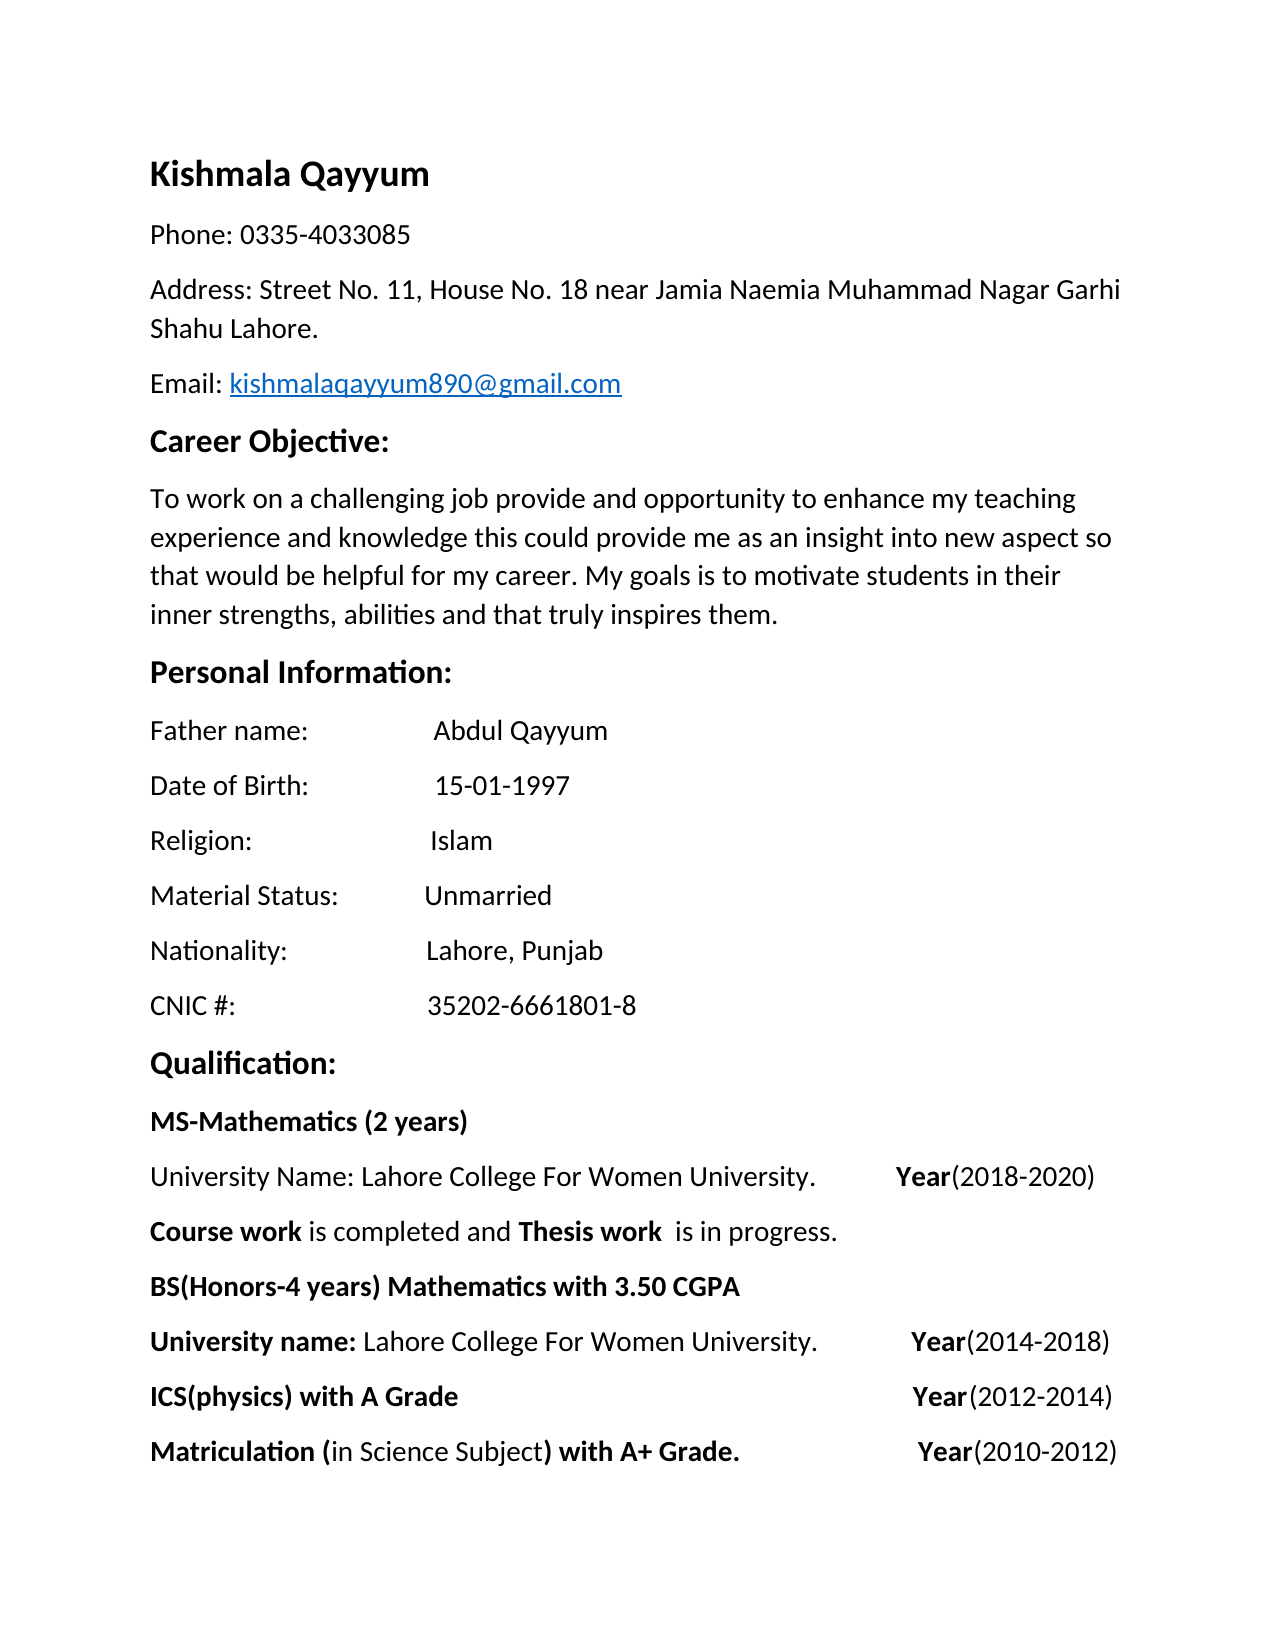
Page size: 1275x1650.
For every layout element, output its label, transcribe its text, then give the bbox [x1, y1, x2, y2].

text Personal Information: [150, 651, 1125, 692]
text Qualification: [150, 1042, 1125, 1083]
text Matriculation (in Science Subject) with A+ Grade. Year(2010-2012) [150, 1433, 1125, 1469]
text Kishmala Qayyum [150, 150, 1125, 196]
text Career Objective: [150, 420, 1125, 461]
text Email: kishmalaqayyum890@gmail.com [150, 365, 1125, 400]
text MS-Mathematics (2 years) [150, 1103, 1125, 1138]
text University Name: Lahore College For Women University. Year(2018-2020) [150, 1158, 1125, 1193]
text Father name: Abdul Qayyum [150, 712, 1125, 747]
text BS(Honors-4 years) Mathematics with 3.50 CGPA [150, 1268, 1125, 1304]
text Nationality: Lahore, Punjab [150, 932, 1125, 968]
text Phone: 0335-4033085 [150, 216, 1125, 252]
text Religion: Islam [150, 822, 1125, 857]
text Address: Street No. 11, House No. 18 near Jamia Naemia Muhammad Nagar Garhi Shahu Lahore. [150, 271, 1125, 345]
text University name: Lahore College For Women University. Year(2014-2018) [150, 1323, 1125, 1359]
text Material Status: Unmarried [150, 877, 1125, 912]
text ICS(physics) with A Grade Year(2012-2014) [150, 1378, 1125, 1414]
text To work on a challenging job provide and opportunity to enhance my teaching experience and knowledge this could provide me as an insight into new aspect so that would be helpful for my career. My goals is to motivate students in their inner strengths, abilities and that truly inspires them. [150, 481, 1125, 631]
text Date of Birth: 15-01-1997 [150, 767, 1125, 802]
text CNIC #: 35202-6661801-8 [150, 987, 1125, 1023]
text Course work is completed and Thesis work is in progress. [150, 1213, 1125, 1249]
